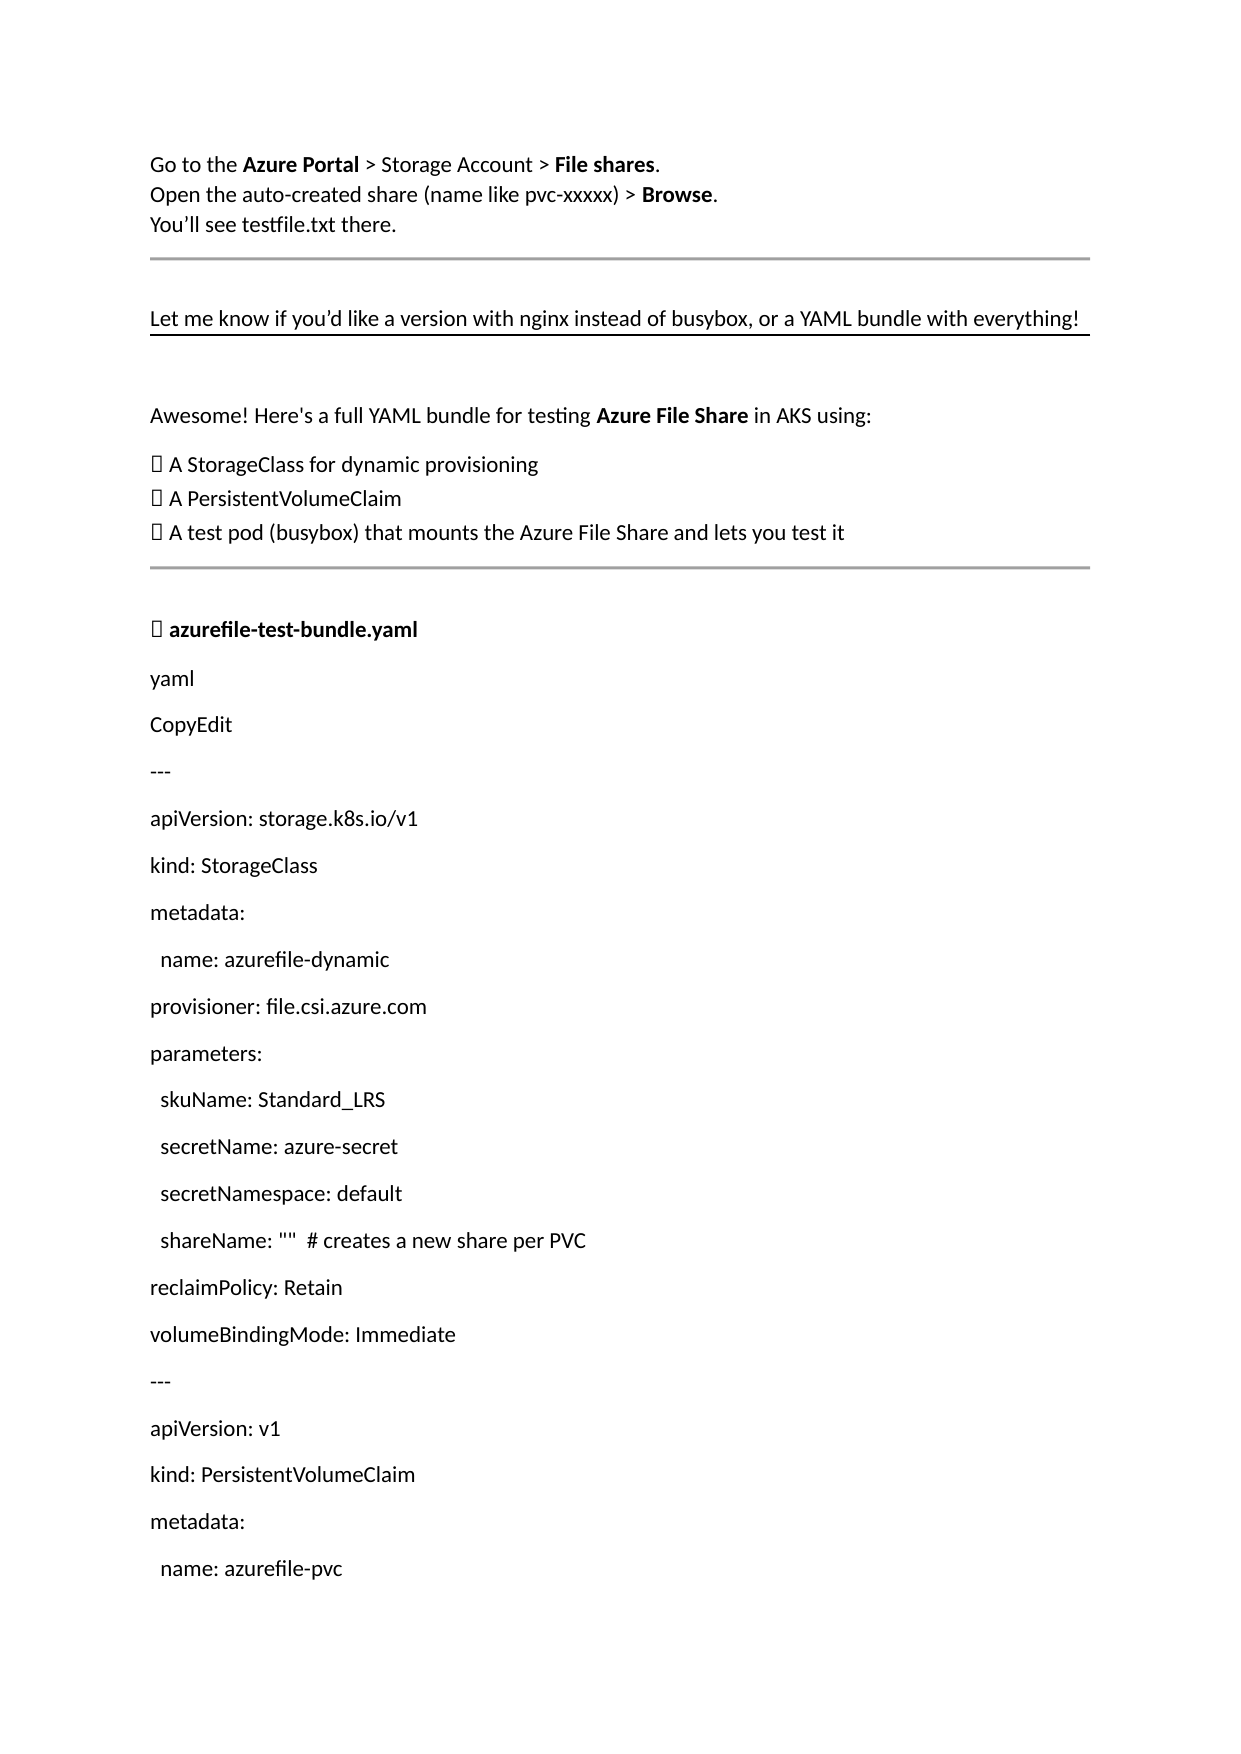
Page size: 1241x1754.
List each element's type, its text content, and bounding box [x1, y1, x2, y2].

text --- [150, 1367, 1090, 1395]
text ✅ A StorageClass for dynamic provisioning ✅ A PersistentVolumeClaim ✅ A test pod (busybox) that mounts the Azure File Share and lets you test it [150, 448, 1090, 547]
text kind: StorageClass [150, 851, 1090, 879]
text apiVersion: storage.k8s.io/v1 [150, 804, 1090, 832]
text --- [150, 757, 1090, 785]
text kind: PersistentVolumeClaim [150, 1461, 1090, 1488]
text name: azurefile-pvc [150, 1554, 1090, 1582]
text shareName: "" # creates a new share per PVC [150, 1226, 1090, 1254]
text apiVersion: v1 [150, 1414, 1090, 1442]
text metadata: [150, 898, 1090, 926]
text secretNamespace: default [150, 1179, 1090, 1207]
text Let me know if you’d like a version with nginx instead of busybox, or a YAML bundle with everything! [150, 304, 1090, 334]
text secretName: azure-secret [150, 1132, 1090, 1160]
text skuName: Standard_LRS [150, 1086, 1090, 1113]
text volumeBindingMode: Immediate [150, 1320, 1090, 1348]
text Awesome! Here's a full YAML bundle for testing Azure File Share in AKS using: [150, 402, 1090, 429]
text parameters: [150, 1039, 1090, 1067]
text 📁 azurefile-test-bundle.yaml [150, 613, 1090, 644]
text Go to the Azure Portal > Storage Account > File shares. Open the auto-created share (name like pvc-xxxxx) > Browse. You’ll see testfile.txt there. [150, 150, 1090, 238]
text metadata: [150, 1507, 1090, 1535]
text CopyEdit [150, 711, 1090, 738]
text yaml [150, 664, 1090, 692]
text name: azurefile-dynamic [150, 945, 1090, 973]
text provisioner: file.csi.azure.com [150, 992, 1090, 1020]
text reclaimPolicy: Retain [150, 1273, 1090, 1301]
